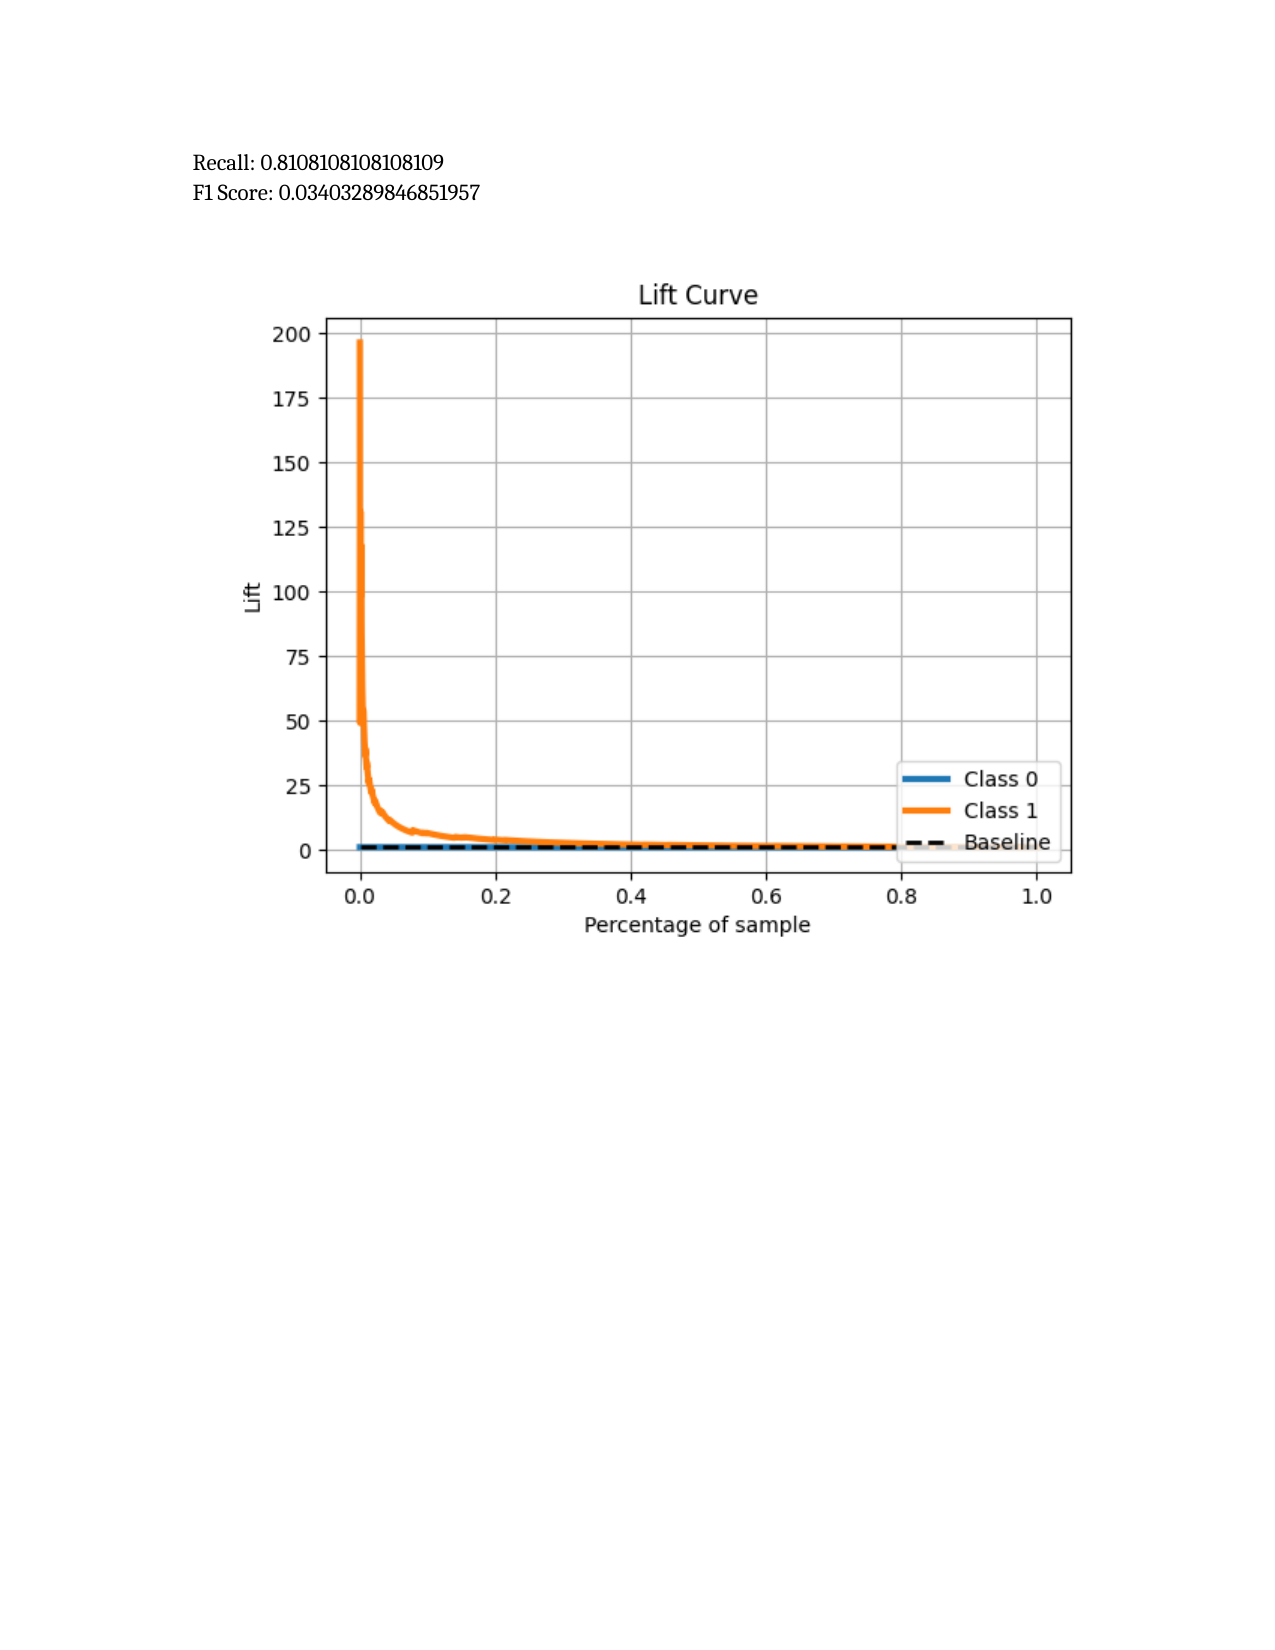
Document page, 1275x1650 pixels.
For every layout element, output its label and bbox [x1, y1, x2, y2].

picture [206, 231, 1167, 952]
text [187, 150, 1087, 207]
